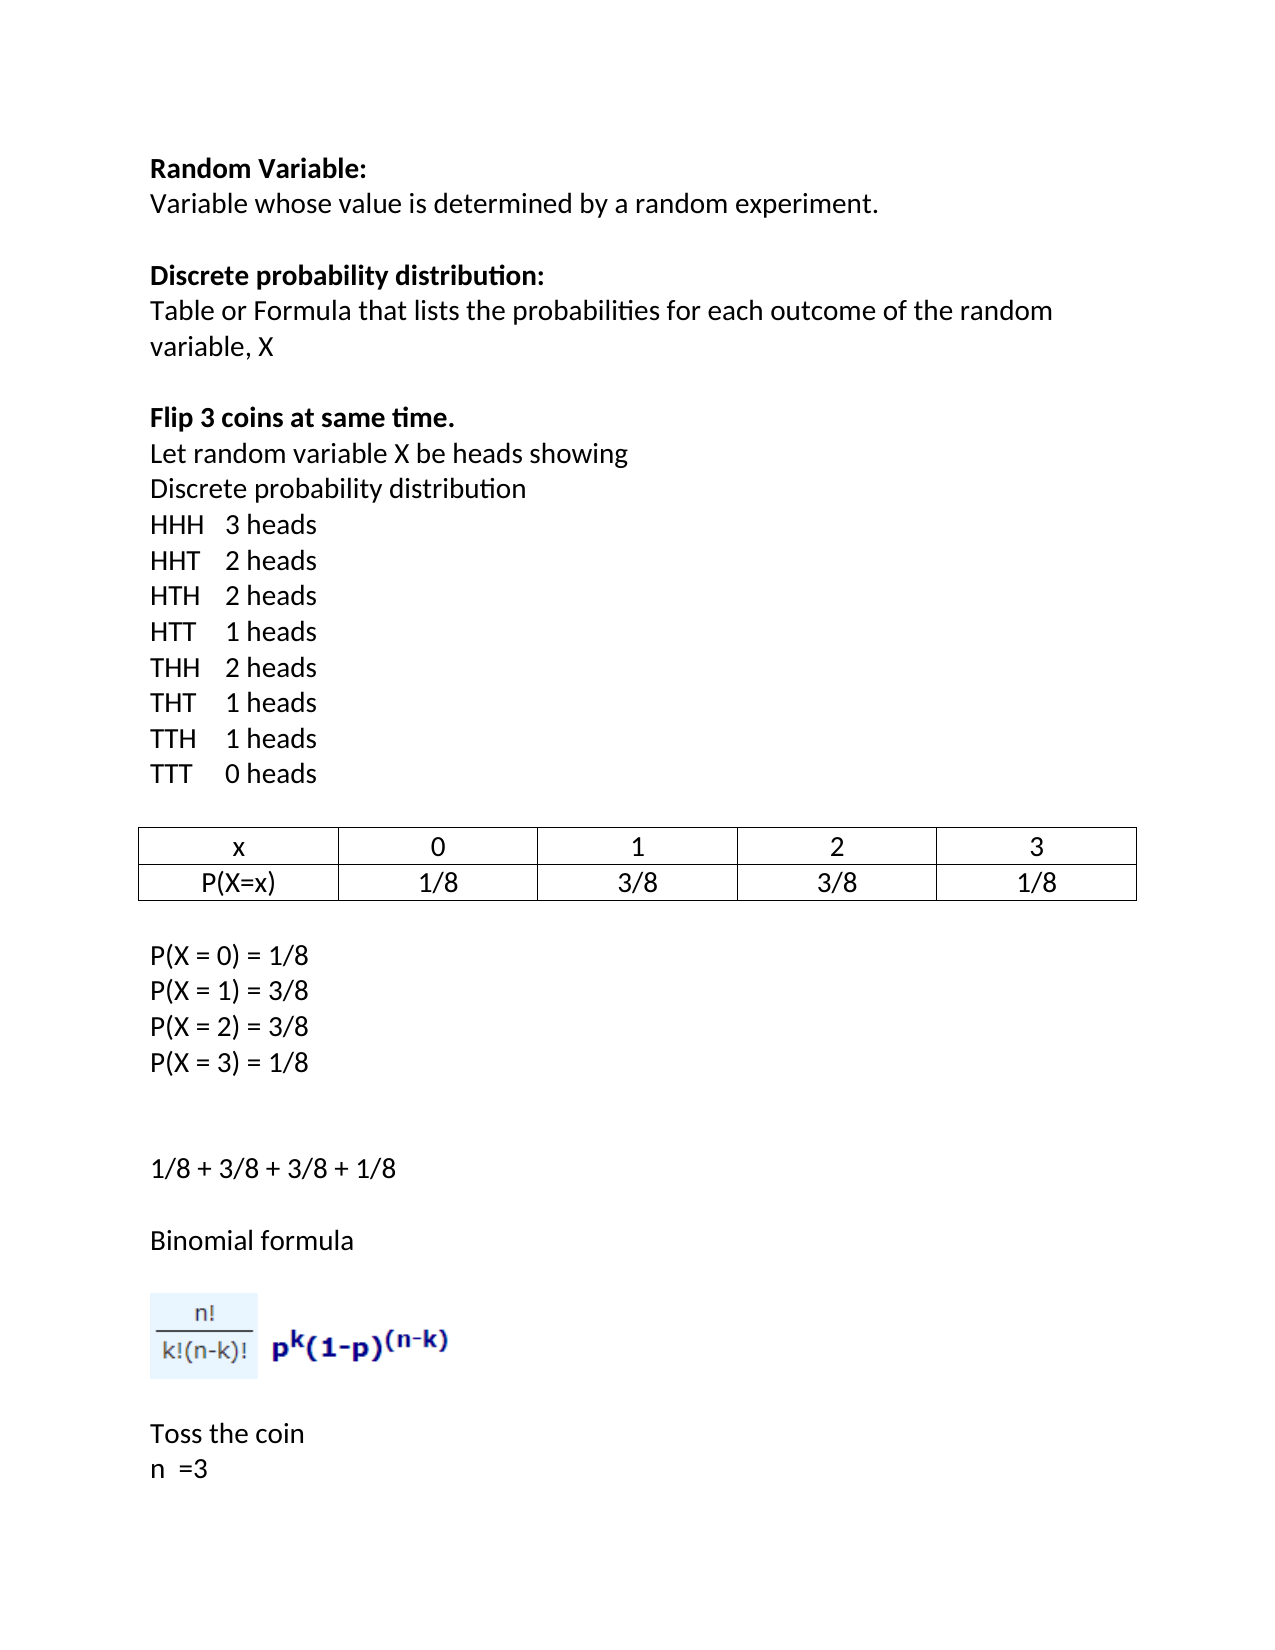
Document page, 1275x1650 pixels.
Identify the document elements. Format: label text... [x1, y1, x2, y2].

text HHH 3 heads [150, 506, 1125, 542]
text 1/8 + 3/8 + 3/8 + 1/8 [150, 1151, 1125, 1186]
picture [150, 1293, 258, 1379]
table_cell 1/8 [937, 865, 1136, 900]
text THH 2 heads [150, 649, 1125, 684]
table_header x [139, 828, 338, 863]
text P(X = 3) = 1/8 [150, 1044, 1125, 1079]
text n =3 [150, 1450, 1125, 1486]
text Toss the coin [150, 1415, 1125, 1450]
text HTH 2 heads [150, 577, 1125, 613]
text HHT 2 heads [150, 542, 1125, 577]
text TTH 1 heads [150, 720, 1125, 756]
text Random Variable: [150, 150, 1125, 186]
text Binomial formula [150, 1222, 1125, 1257]
text THT 1 heads [150, 684, 1125, 720]
text HTT 1 heads [150, 613, 1125, 649]
text Flip 3 coins at same time. [150, 399, 1125, 435]
table_header 1 [538, 828, 737, 863]
table_header 0 [339, 828, 537, 863]
text TTT 0 heads [150, 756, 1125, 791]
text Let random variable X be heads showing [150, 435, 1125, 471]
text P(X = 1) = 3/8 [150, 972, 1125, 1008]
table_cell 3/8 [738, 865, 936, 900]
table_header 3 [937, 828, 1136, 863]
text Table or Formula that lists the probabilities for each outcome of the random variable, X [150, 292, 1125, 364]
table_cell 3/8 [538, 865, 737, 900]
text Variable whose value is determined by a random experiment. [150, 186, 1125, 221]
picture [264, 1311, 468, 1379]
table_header 2 [738, 828, 936, 863]
text P(X = 0) = 1/8 [150, 937, 1125, 972]
text Discrete probability distribution: [150, 257, 1125, 292]
table_cell P(X=x) [139, 865, 338, 900]
text P(X = 2) = 3/8 [150, 1008, 1125, 1044]
table_cell 1/8 [339, 865, 537, 900]
text Discrete probability distribution [150, 471, 1125, 506]
